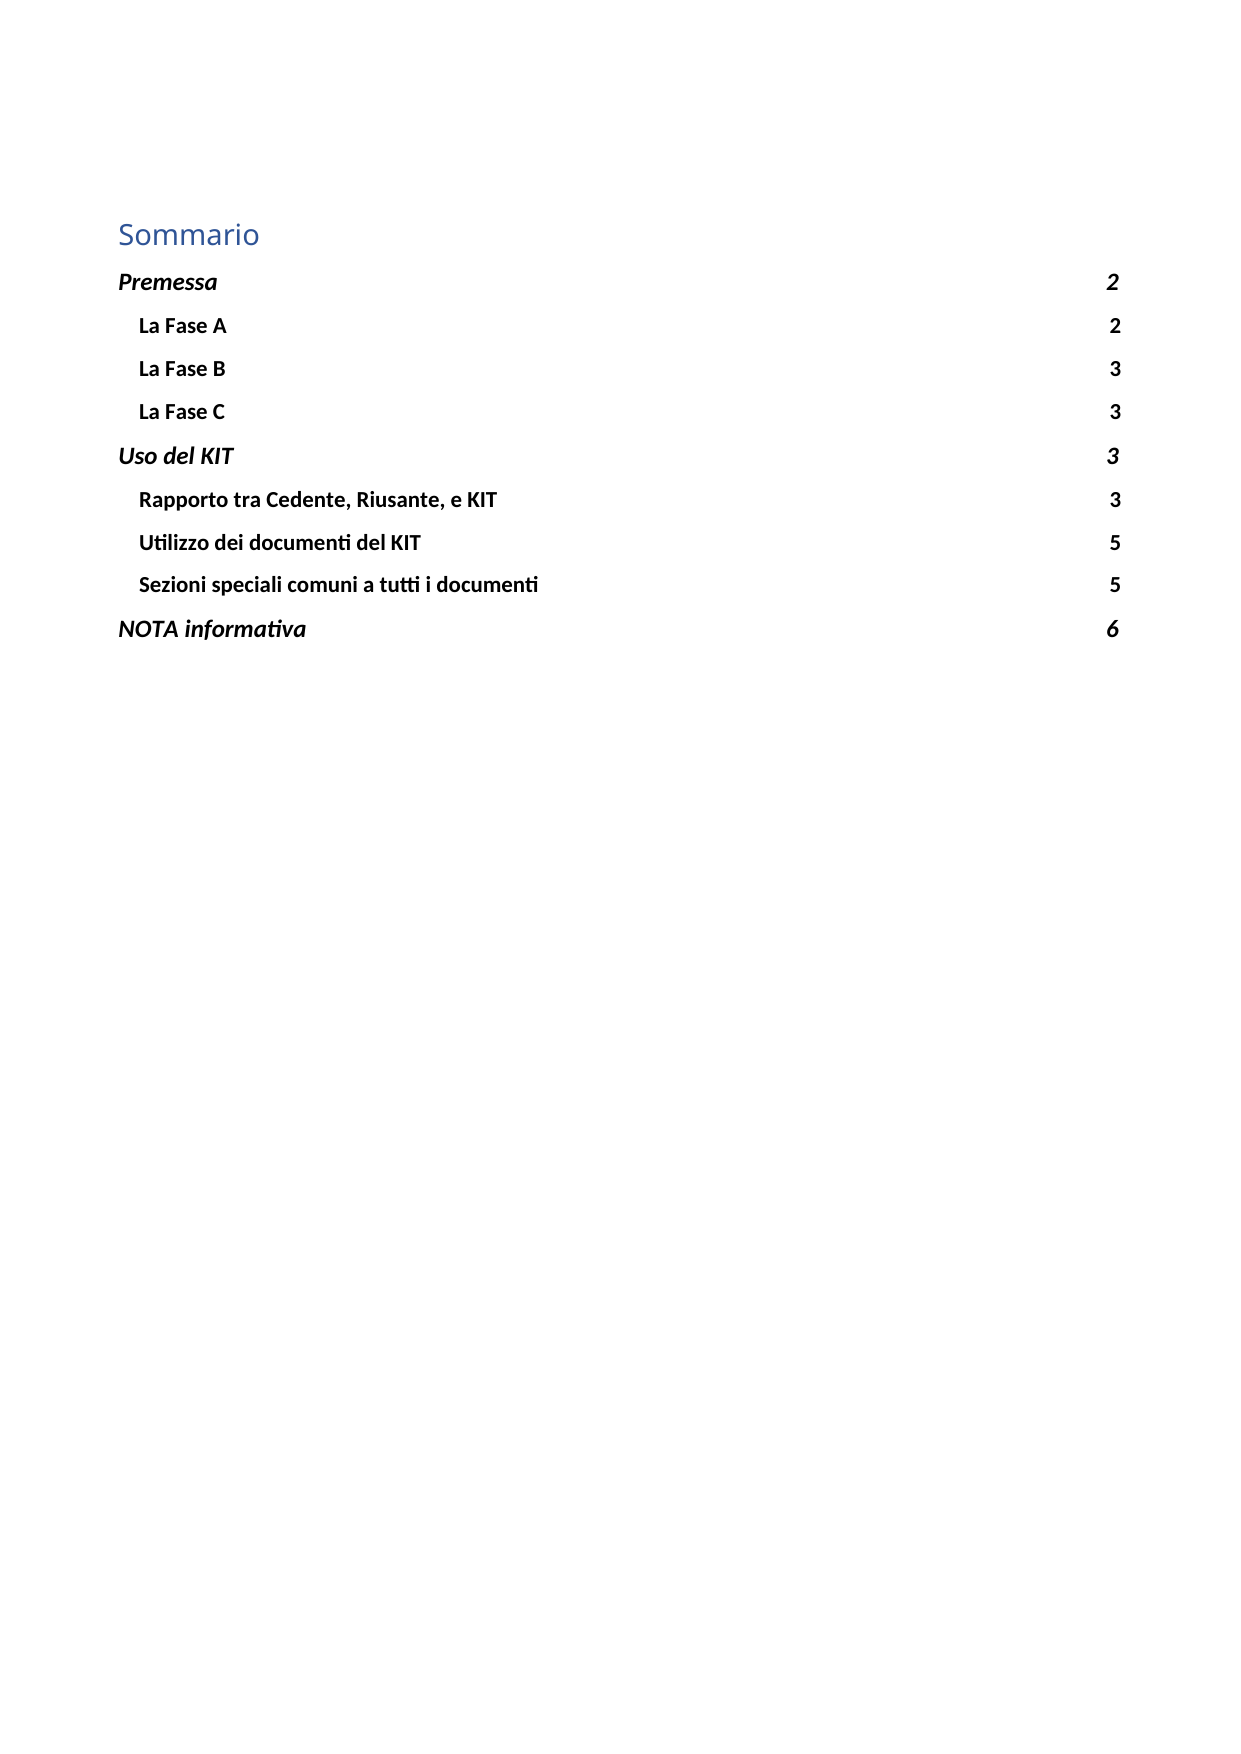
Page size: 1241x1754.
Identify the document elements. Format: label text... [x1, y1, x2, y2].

text Sommario [118, 214, 1122, 254]
